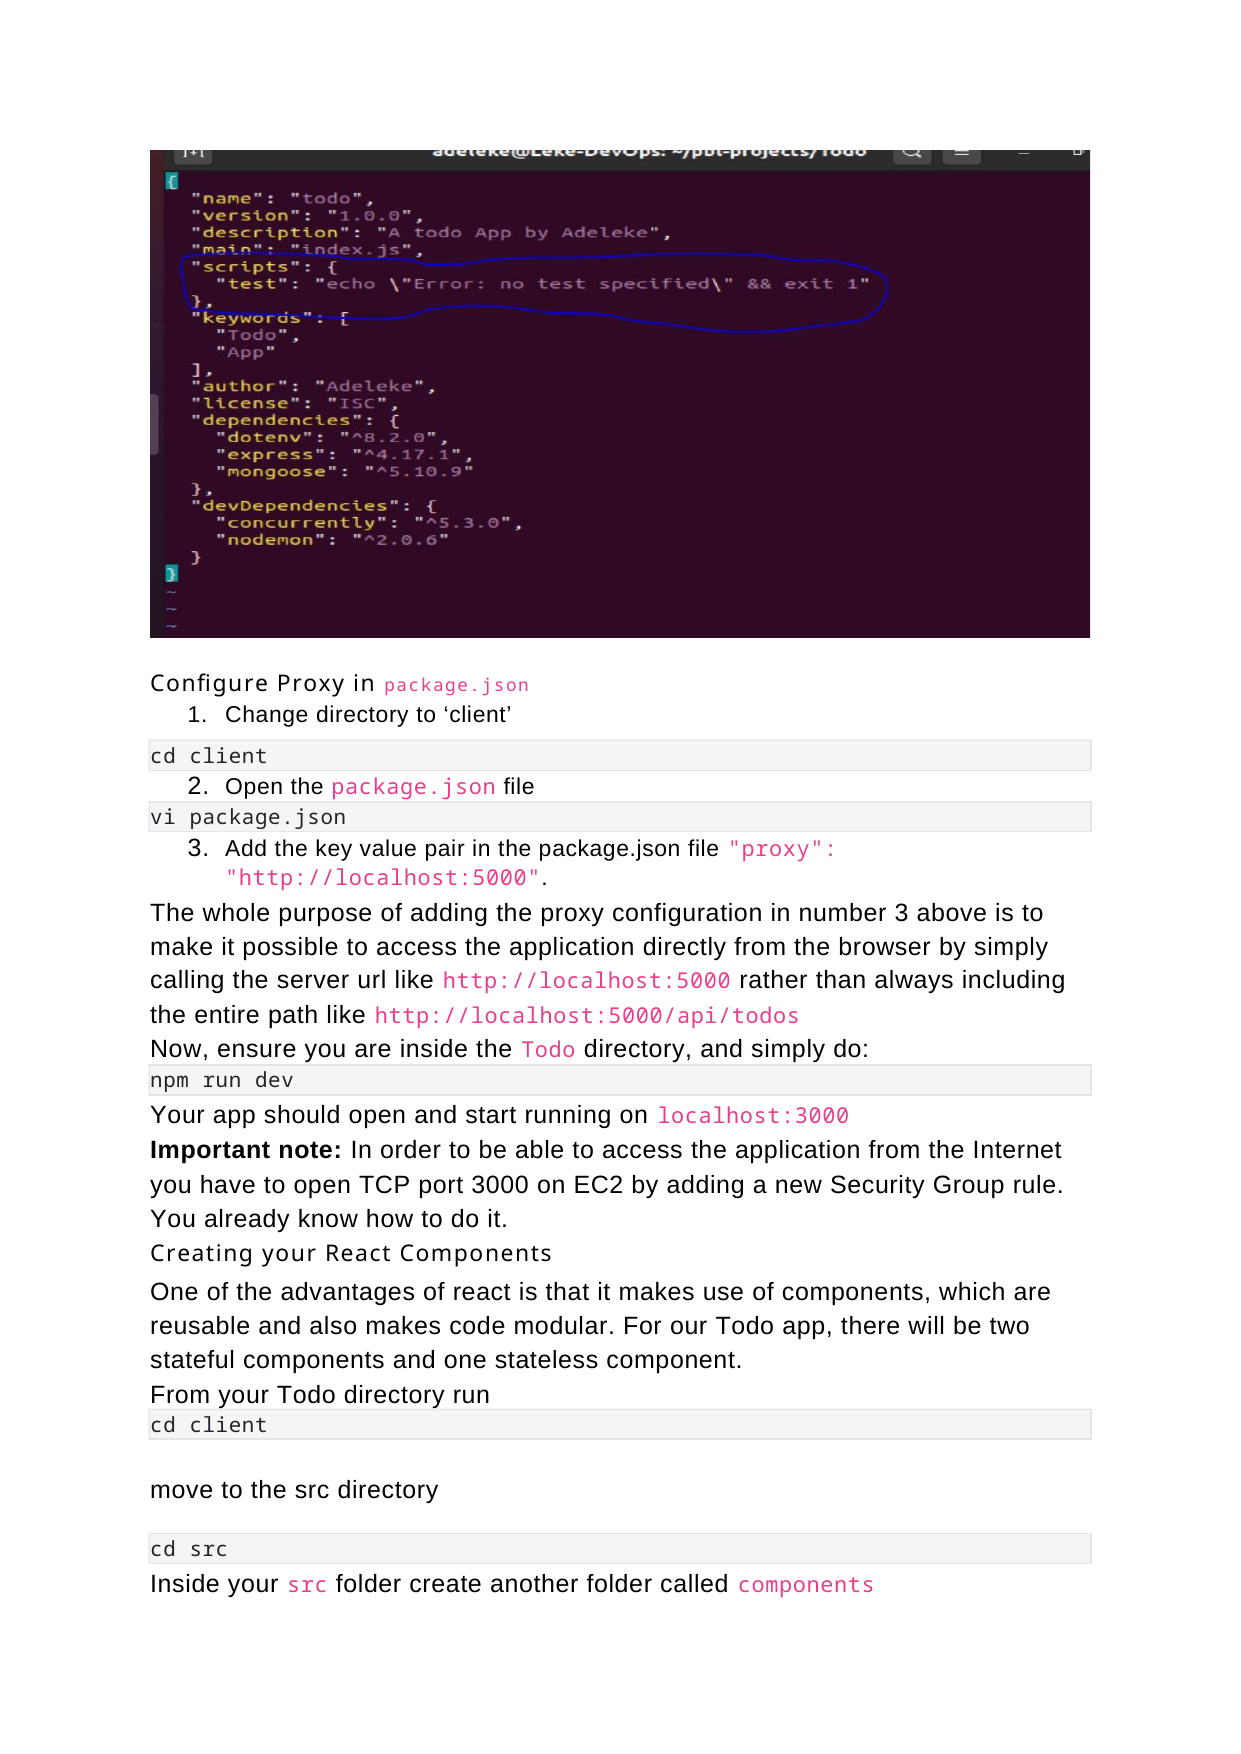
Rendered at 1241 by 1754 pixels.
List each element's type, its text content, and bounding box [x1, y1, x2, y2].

text One of the advantages of react is that it makes use of components, which are reusable and also makes code modular. For our Todo app, there will be two stateful components and one stateless component. From your Todo directory run [150, 1271, 1090, 1408]
text cd client [150, 741, 1090, 770]
text vi package.json [150, 803, 1090, 831]
text Important note: In order to be able to access the application from the Internet you have to open TCP port 3000 on EC2 by adding a new Security Group rule. You already know how to do it. [150, 1130, 1090, 1233]
list Add the key value pair in the package.json file "proxy": "http://localhost:5000". [187, 832, 1090, 892]
text npm run dev [150, 1066, 1090, 1094]
text The whole purpose of adding the proxy configuration in number 3 above is to make it possible to access the application directly from the browser by simply calling the server url like http://localhost:5000 rather than always including the entire path like http://localhost:5000/api/todos [150, 892, 1090, 1029]
text move to the src directory [150, 1469, 1090, 1503]
picture [150, 150, 1091, 638]
text cd src [150, 1534, 1090, 1563]
subtitle Configure Proxy in package.json [150, 667, 1090, 698]
text Inside your src folder create another folder called components [150, 1564, 1090, 1599]
subtitle Creating your React Components [150, 1237, 1090, 1268]
list Open the package.json file [187, 771, 1090, 801]
list Change directory to ‘client’ [187, 701, 1090, 727]
text cd client [150, 1410, 1090, 1438]
text Your app should open and start running on localhost:3000 [150, 1096, 1090, 1130]
text Now, ensure you are inside the Todo directory, and simply do: [150, 1029, 1090, 1064]
